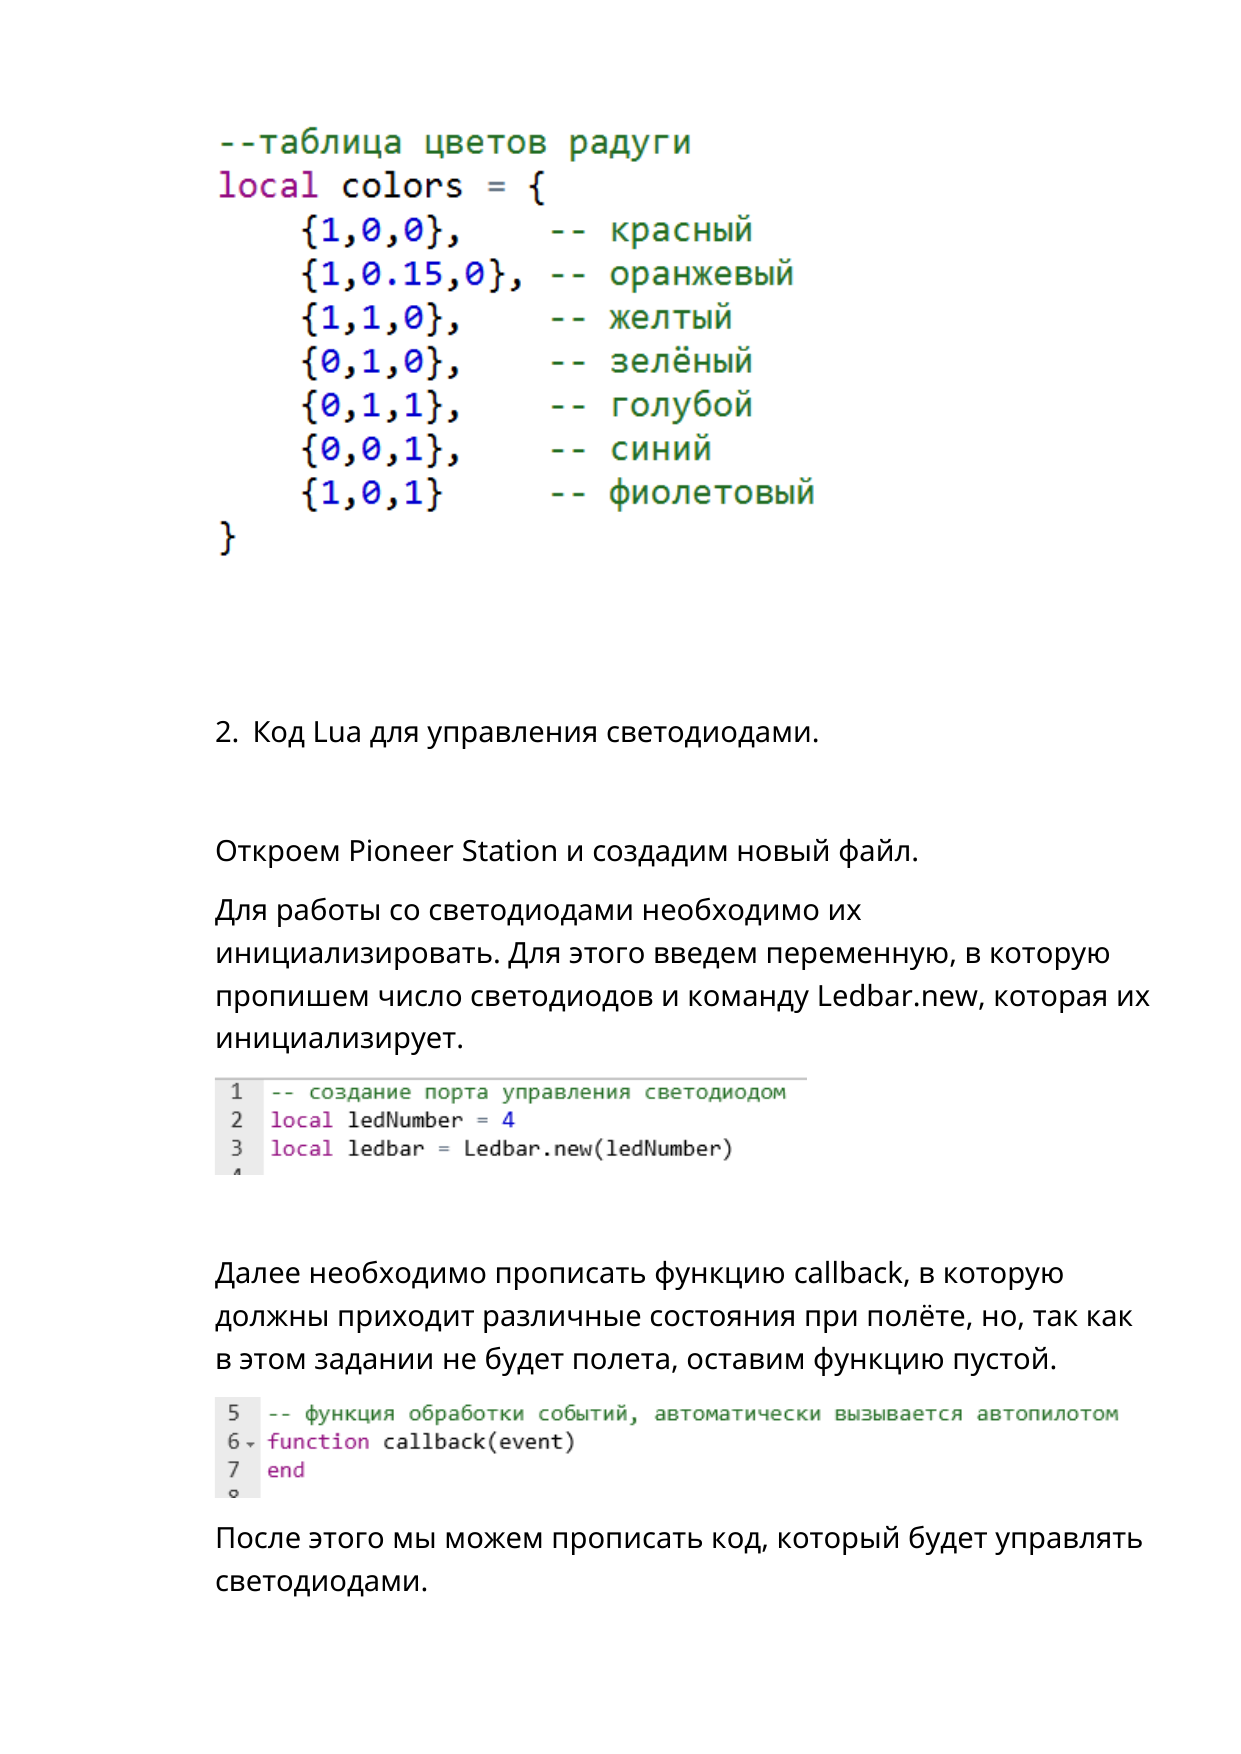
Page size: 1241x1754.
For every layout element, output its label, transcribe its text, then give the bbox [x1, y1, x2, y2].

picture [214, 1077, 807, 1175]
picture [214, 118, 842, 573]
picture [214, 1397, 1137, 1498]
text Для работы со светодиодами необходимо их инициализировать. Для этого введем переменную, в которую пропишем число светодиодов и команду Ledbar.new, которая их инициализирует. [215, 889, 1152, 1057]
text После этого мы можем прописать код, который будет управлять светодиодами. [215, 1517, 1152, 1599]
text Далее необходимо прописать функцию callback, в которую должны приходит различные состояния при полёте, но, так как в этом задании не будет полета, оставим функцию пустой. [215, 1253, 1152, 1378]
list Код Lua для управления светодиодами. [215, 711, 1152, 751]
text Откроем Pioneer Station и создадим новый файл. [215, 830, 1152, 869]
